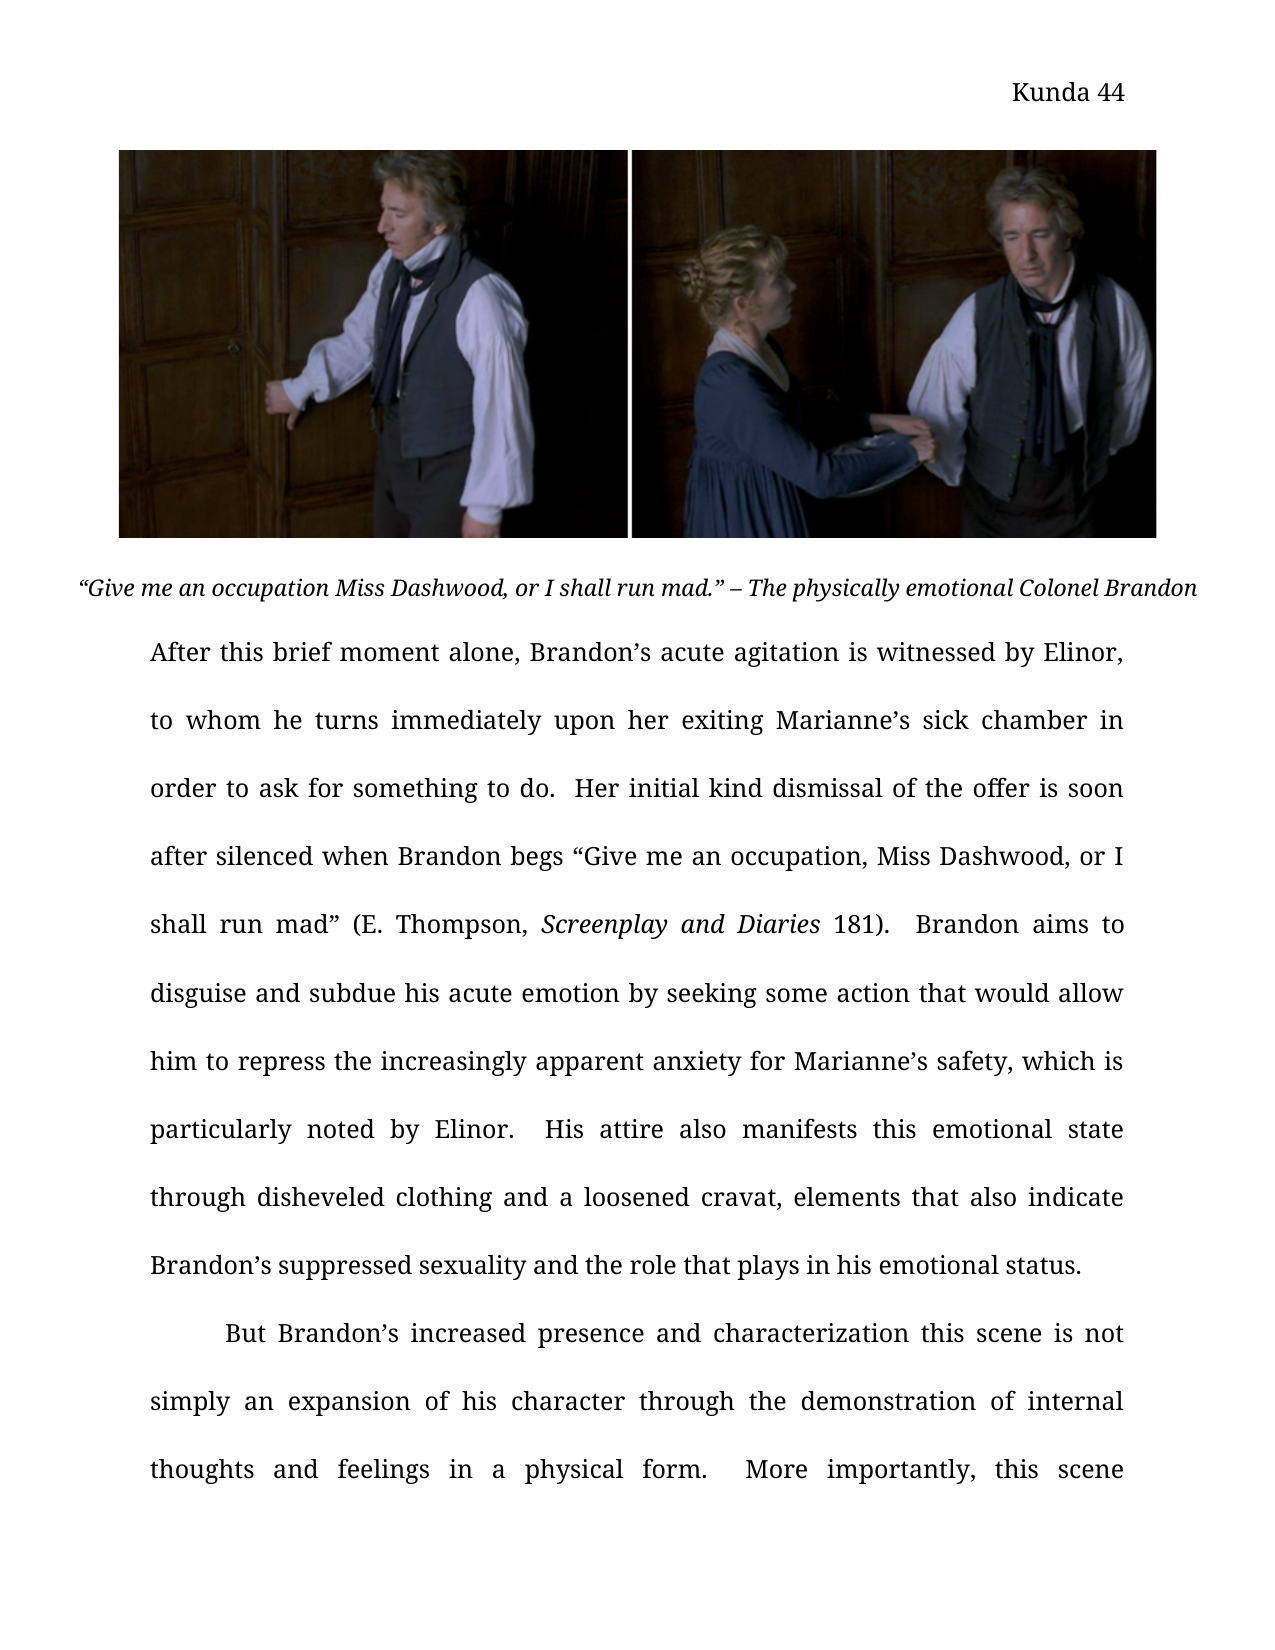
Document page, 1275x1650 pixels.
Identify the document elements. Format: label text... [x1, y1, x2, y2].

text After this brief moment alone, Brandon’s acute agitation is witnessed by Elinor, to whom he turns immediately upon her exiting Marianne’s sick chamber in order to ask for something to do. Her initial kind dismissal of the offer is soon after silenced when Brandon begs “Give me an occupation, Miss Dashwood, or I shall run mad” (E. Thompson, Screenplay and Diaries 181). Brandon aims to disguise and subdue his acute emotion by seeking some action that would allow him to repress the increasingly apparent anxiety for Marianne’s safety, which is particularly noted by Elinor. His attire also manifests this emotional state through disheveled clothing and a loosened cravat, elements that also indicate Brandon’s suppressed sexuality and the role that plays in his emotional status. [150, 634, 1125, 1282]
picture [118, 150, 1157, 538]
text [150, 1316, 1125, 1486]
text “Give me an occupation Miss Dashwood, or I shall run mad.” – The physically emotional Colonel Brandon [75, 572, 1200, 603]
